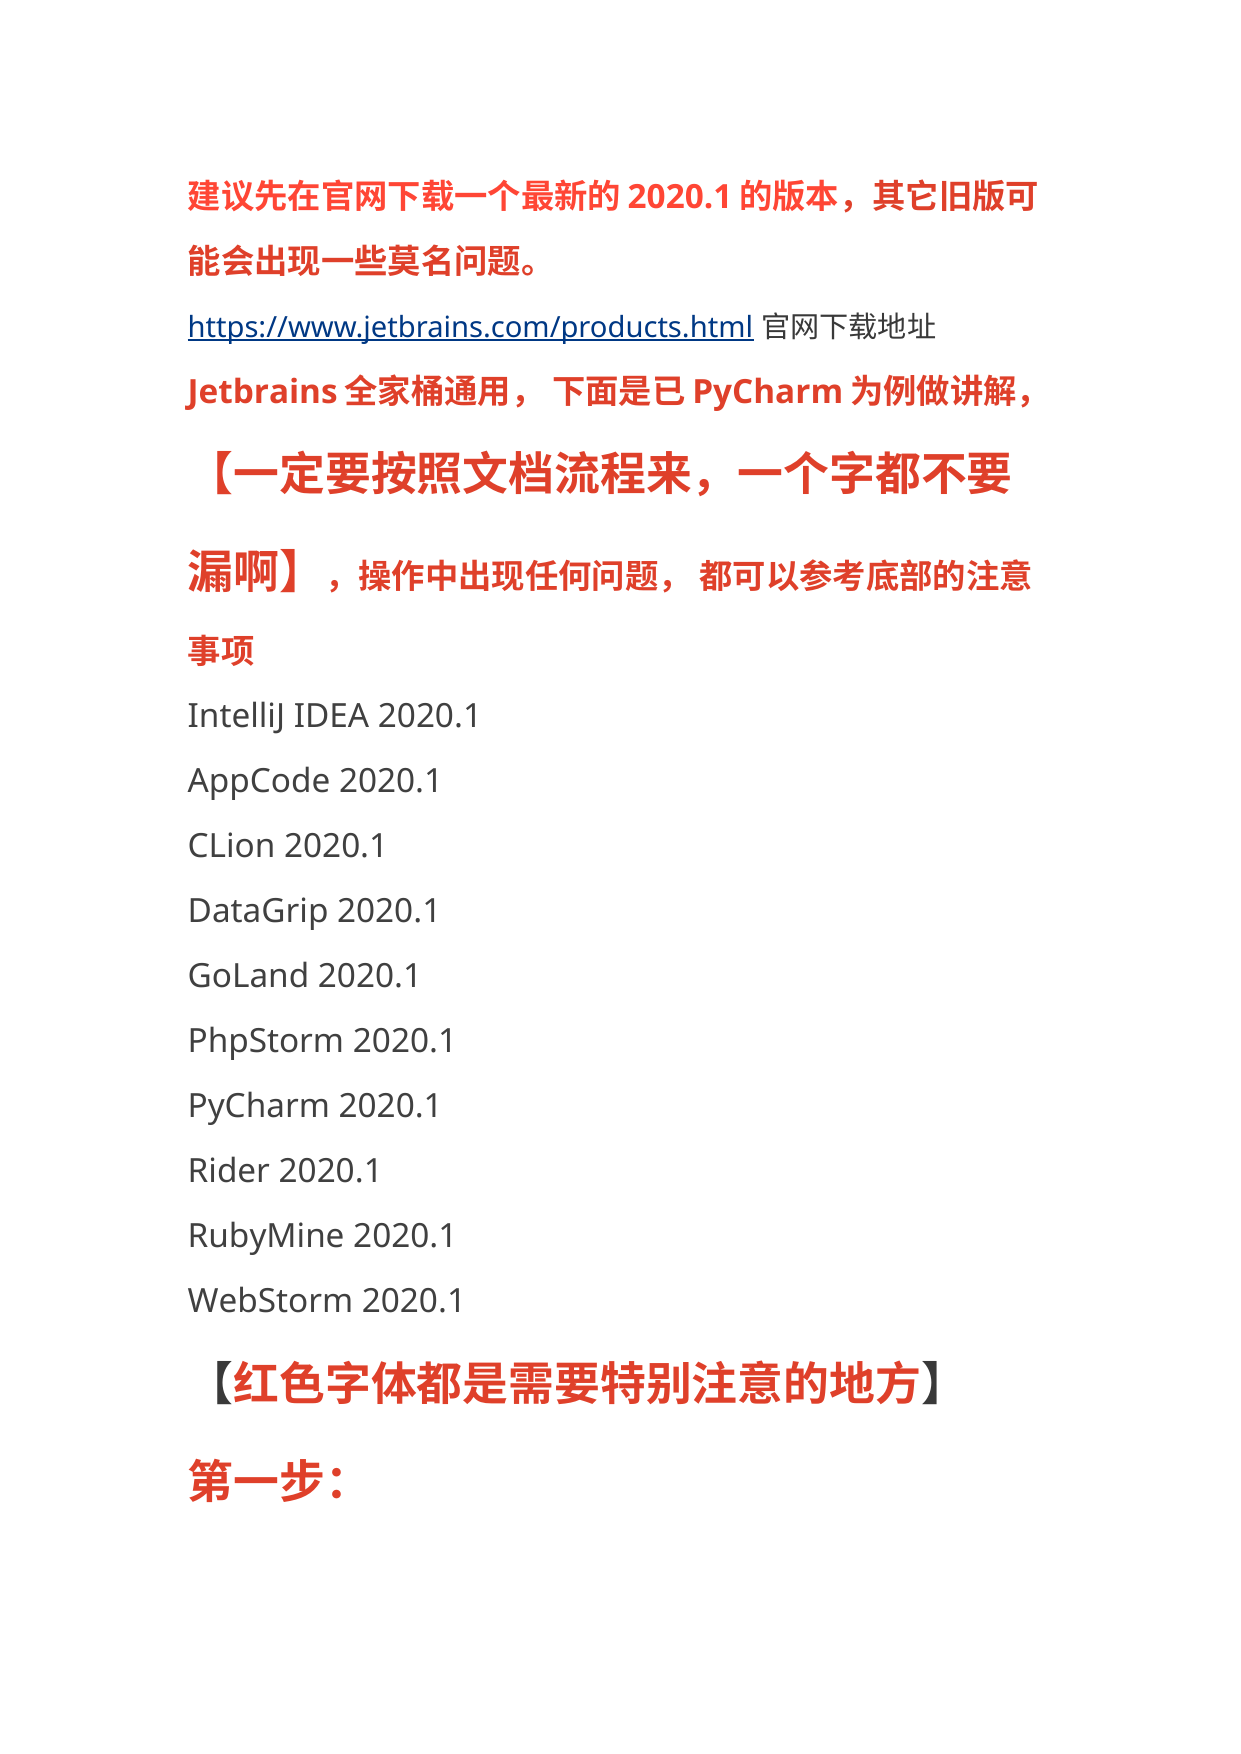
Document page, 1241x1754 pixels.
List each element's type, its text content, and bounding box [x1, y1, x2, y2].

text DataGrip 2020.1 [187, 877, 1053, 942]
text 第一步： [187, 1429, 1053, 1527]
text PyCharm 2020.1 [187, 1072, 1053, 1137]
text IntelliJ IDEA 2020.1 [187, 682, 1053, 747]
text GoLand 2020.1 [187, 942, 1053, 1007]
text RubyMine 2020.1 [187, 1202, 1053, 1267]
text CLion 2020.1 [187, 812, 1053, 877]
text WebStorm 2020.1 [187, 1267, 1053, 1332]
text PhpStorm 2020.1 [187, 1007, 1053, 1072]
text Jetbrains全家桶通用， 下面是已PyCharm为例做讲解，【一定要按照文档流程来，一个字都不要漏啊】，操作中出现任何问题， 都可以参考底部的注意事项 [187, 357, 1053, 682]
text AppCode 2020.1 [187, 747, 1053, 812]
text https://www.jetbrains.com/products.html 官网下载地址 [187, 292, 1053, 357]
text 建议先在官网下载一个最新的2020.1的版本，其它旧版可能会出现一些莫名问题。 [187, 162, 1053, 292]
text 【红色字体都是需要特别注意的地方】 [187, 1332, 1053, 1429]
text Rider 2020.1 [187, 1137, 1053, 1202]
